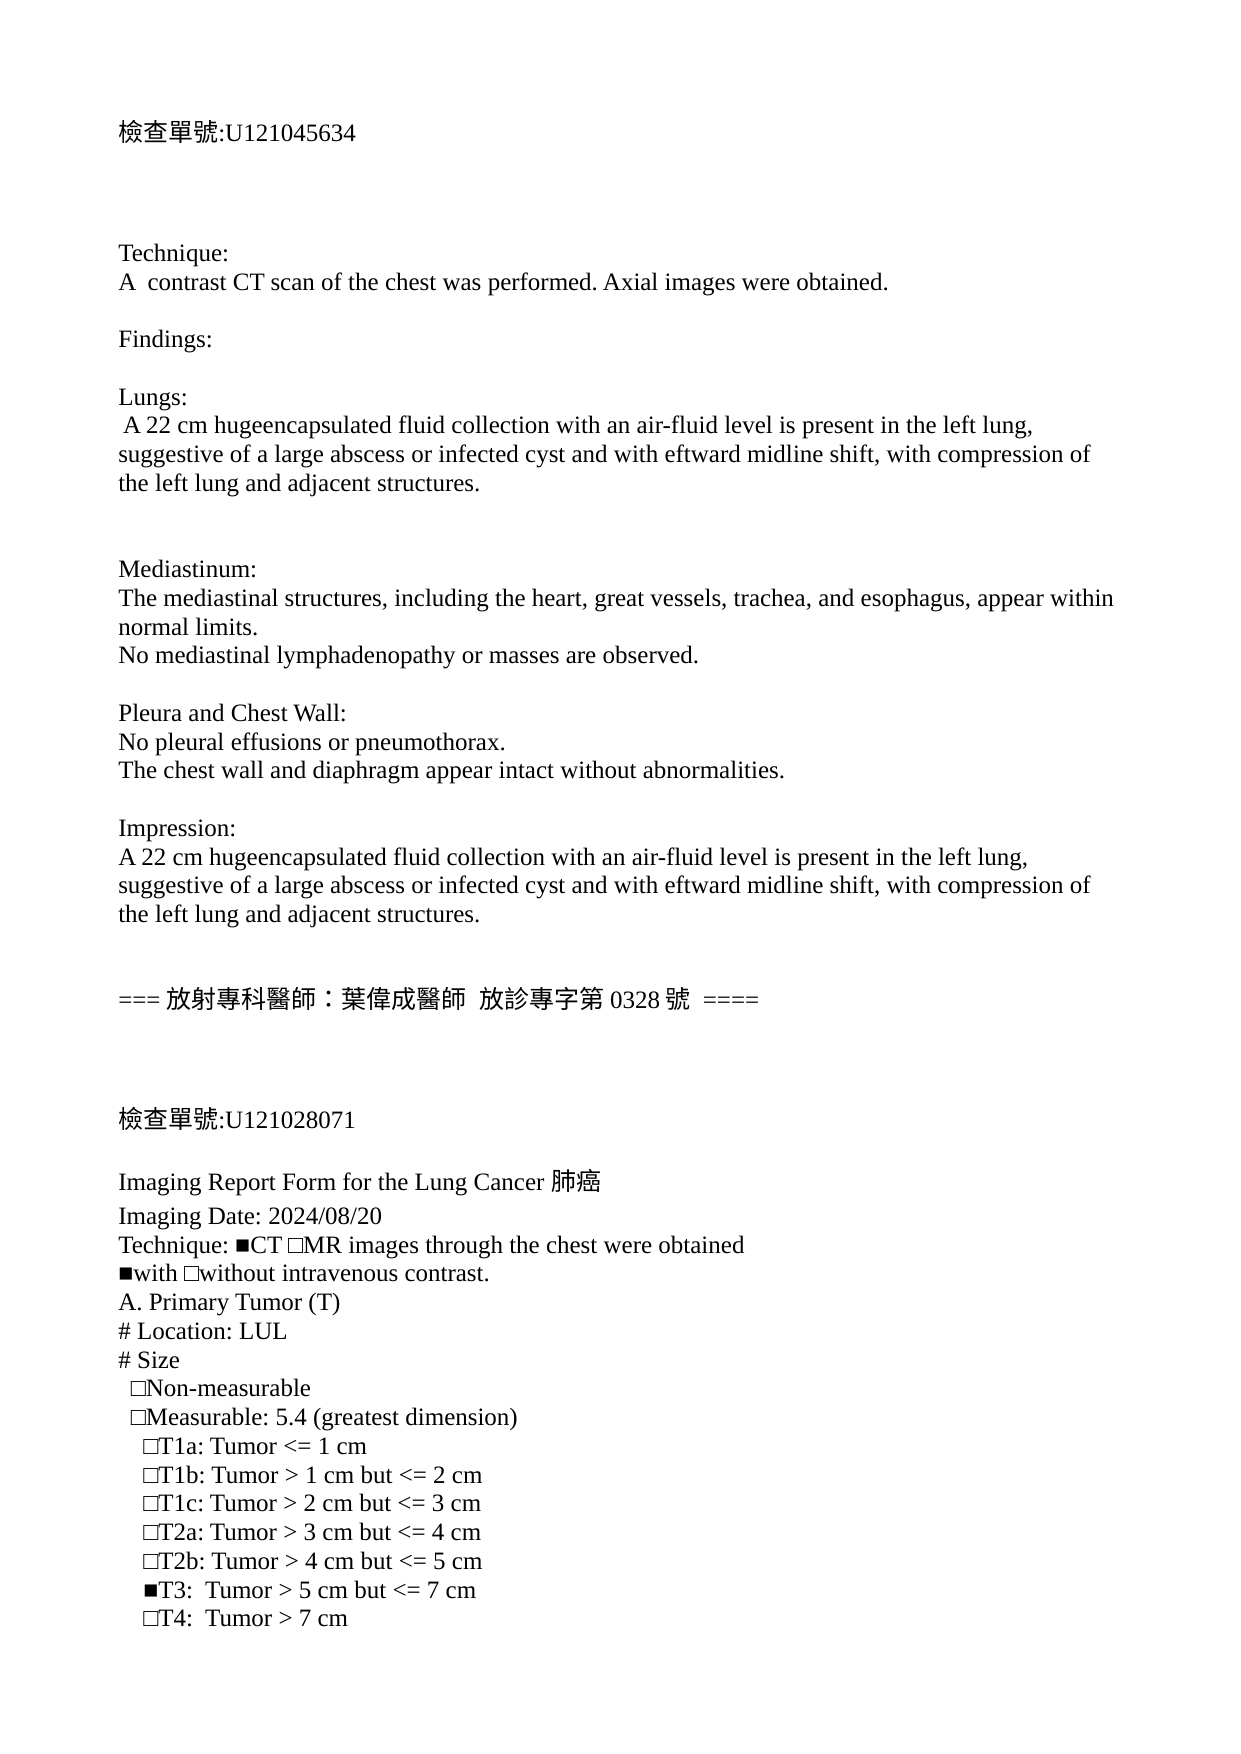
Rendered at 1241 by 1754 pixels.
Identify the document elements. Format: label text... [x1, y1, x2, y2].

text Impression: [118, 813, 1122, 842]
text ■T3: Tumor > 5 cm but <= 7 cm [118, 1575, 1122, 1603]
text Mediastinum: [118, 554, 1122, 583]
text === 放射專科醫師：葉偉成醫師 放診專字第0328號 ==== [118, 985, 1122, 1019]
text 檢查單號:U121028071 [118, 1105, 1122, 1139]
text A 22 cm hugeencapsulated fluid collection with an air-fluid level is present in the left lung, suggestive of a large abscess or infected cyst and with eftward midline shift, with compression of the left lung and adjacent structures. [118, 410, 1122, 497]
text □T2a: Tumor > 3 cm but <= 4 cm [118, 1517, 1122, 1546]
text No pleural effusions or pneumothorax. [118, 727, 1122, 755]
text The chest wall and diaphragm appear intact without abnormalities. [118, 755, 1122, 784]
text □T2b: Tumor > 4 cm but <= 5 cm [118, 1546, 1122, 1575]
text A contrast CT scan of the chest was performed. Axial images were obtained. [118, 267, 1122, 295]
text A 22 cm hugeencapsulated fluid collection with an air-fluid level is present in the left lung, suggestive of a large abscess or infected cyst and with eftward midline shift, with compression of the left lung and adjacent structures. [118, 842, 1122, 928]
text A. Primary Tumor (T) [118, 1287, 1122, 1316]
text □Non-measurable [118, 1373, 1122, 1402]
text Findings: [118, 324, 1122, 353]
text Technique: [118, 238, 1122, 267]
text □T1b: Tumor > 1 cm but <= 2 cm [118, 1460, 1122, 1488]
text The mediastinal structures, including the heart, great vessels, trachea, and esophagus, appear within normal limits. [118, 583, 1122, 640]
text Imaging Report Form for the Lung Cancer 肺癌 [118, 1167, 1122, 1201]
text □Measurable: 5.4 (greatest dimension) [118, 1402, 1122, 1431]
text # Location: LUL [118, 1316, 1122, 1345]
text ■with □without intravenous contrast. [118, 1258, 1122, 1287]
text Technique: ■CT □MR images through the chest were obtained [118, 1230, 1122, 1258]
text □T1a: Tumor <= 1 cm [118, 1431, 1122, 1460]
text No mediastinal lymphadenopathy or masses are observed. [118, 640, 1122, 669]
text Lungs: [118, 382, 1122, 410]
text Pleura and Chest Wall: [118, 698, 1122, 727]
text 檢查單號:U121045634 [118, 118, 1122, 152]
text # Size [118, 1345, 1122, 1373]
text □T4: Tumor > 7 cm [118, 1603, 1122, 1632]
text Imaging Date: 2024/08/20 [118, 1201, 1122, 1230]
text □T1c: Tumor > 2 cm but <= 3 cm [118, 1488, 1122, 1517]
